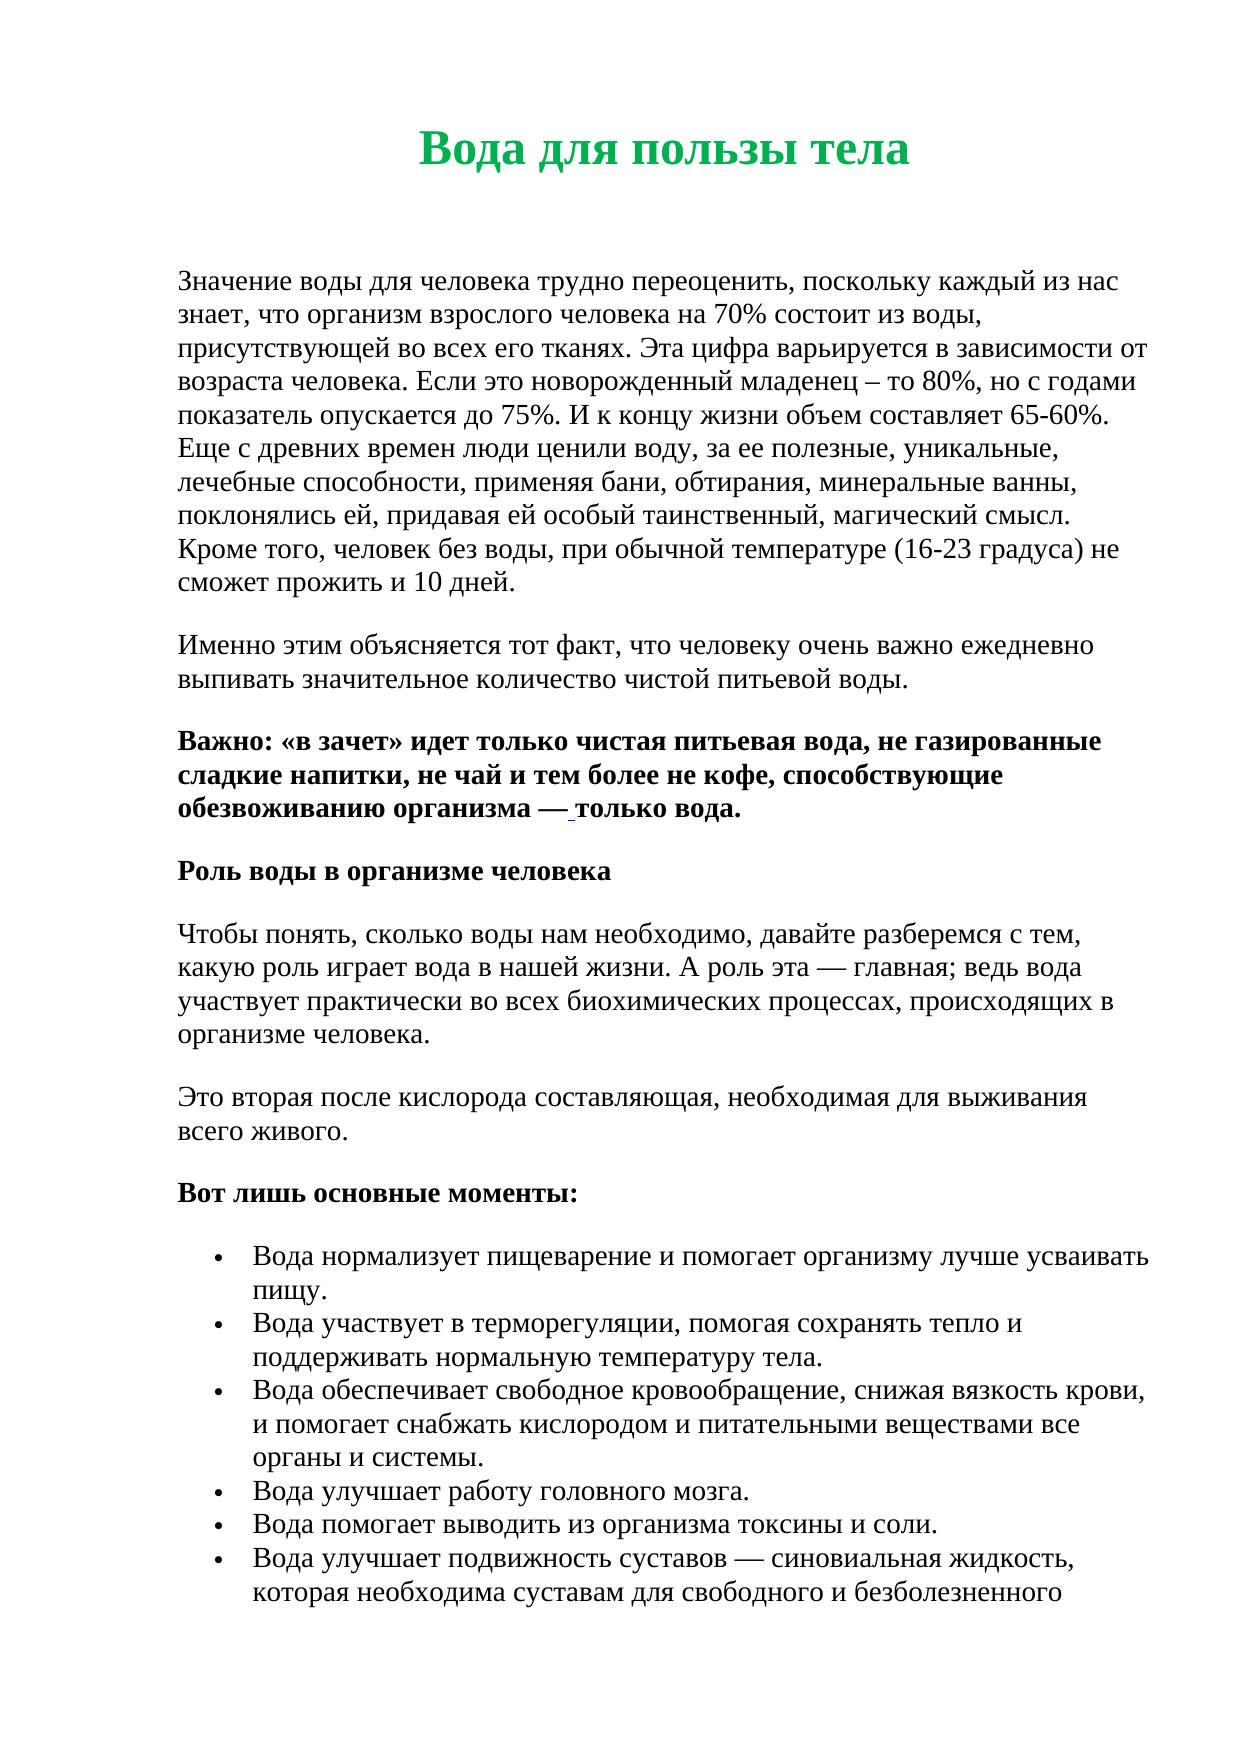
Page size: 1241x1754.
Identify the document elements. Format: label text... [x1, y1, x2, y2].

list Вода помогает выводить из организма токсины и соли. [215, 1507, 1152, 1540]
list Вода улучшает работу головного мозга. [215, 1473, 1152, 1507]
text Значение воды для человека трудно переоценить, поскольку каждый из нас знает, что организм взрослого человека на 70% состоит из воды, присутствующей во всех его тканях. Эта цифра варьируется в зависимости от возраста человека. Если это новорожденный младенец – то 80%, но с годами показатель опускается до 75%. И к концу жизни объем составляет 65-60%. Еще с древних времен люди ценили воду, за ее полезные, уникальные, лечебные способности, применяя бани, обтирания, минеральные ванны, поклонялись ей, придавая ей особый таинственный, магический смысл. Кроме того, человек без воды, при обычной температуре (16-23 градуса) не сможет прожить и 10 дней. [177, 263, 1152, 598]
text Вода для пользы тела [177, 118, 1152, 176]
text Чтобы понять, сколько воды нам необходимо, давайте разберемся с тем, какую роль играет вода в нашей жизни. А роль эта ― главная; ведь вода участвует практически во всех биохимических процессах, происходящих в организме человека. [177, 916, 1152, 1050]
list Вода обеспечивает свободное кровообращение, снижая вязкость крови, и помогает снабжать кислородом и питательными веществами все органы и системы. [215, 1372, 1152, 1473]
list Вода участвует в терморегуляции, помогая сохранять тепло и поддерживать нормальную температуру тела. [215, 1305, 1152, 1372]
text Роль воды в организме человека [177, 853, 1152, 887]
text Это вторая после кислорода составляющая, необходимая для выживания всего живого. [177, 1079, 1152, 1146]
text Именно этим объясняется тот факт, что человеку очень важно ежедневно выпивать значительное количество чистой питьевой воды. [177, 627, 1152, 694]
text Важно: «в зачет» идет только чистая питьевая вода, не газированные сладкие напитки, не чай и тем более не кофе, способствующие обезвоживанию организма ― только вода. [177, 723, 1152, 824]
list Вода нормализует пищеварение и помогает организму лучше усваивать пищу. [215, 1238, 1152, 1305]
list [215, 1540, 1152, 1607]
text Вот лишь основные моменты: [177, 1176, 1152, 1209]
